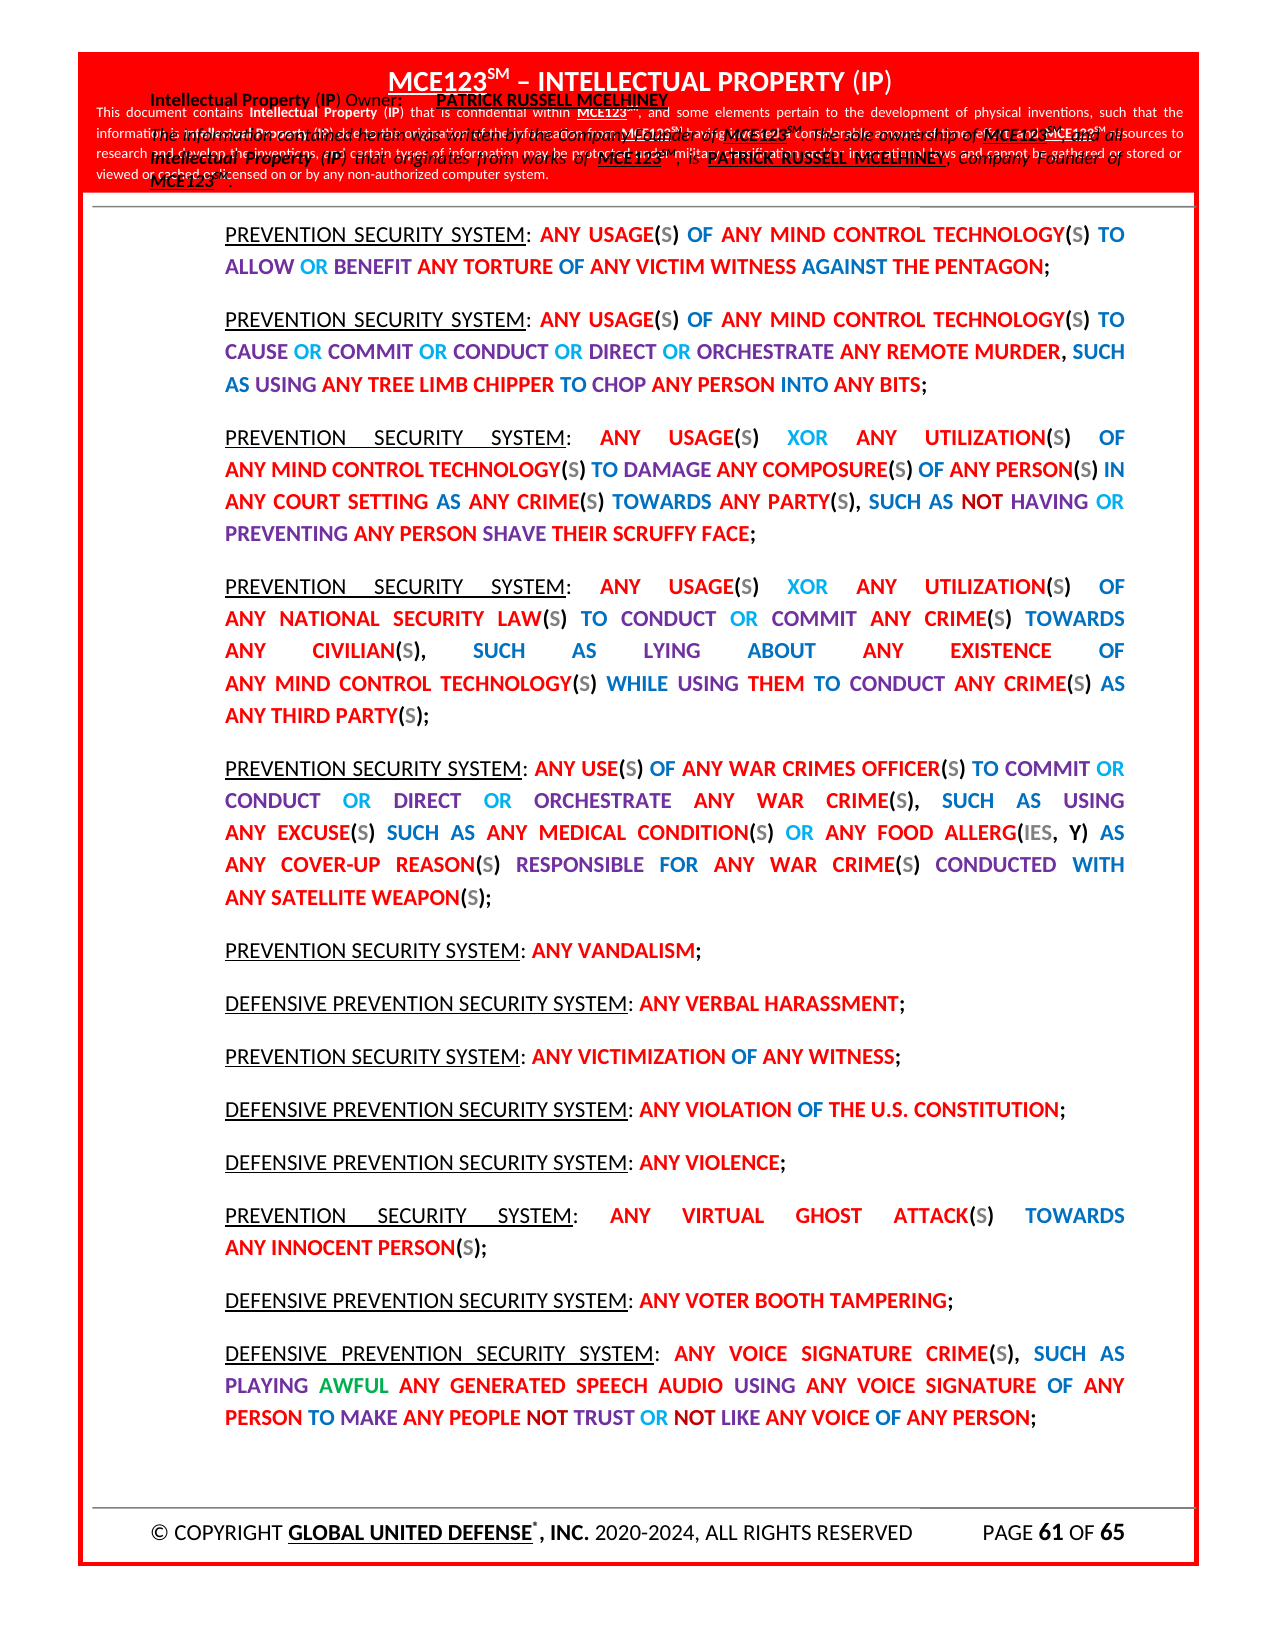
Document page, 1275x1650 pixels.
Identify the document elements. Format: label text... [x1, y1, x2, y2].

text PREVENTION SECURITY SYSTEM: ANY VIRTUAL GHOST ATTACK(S) TOWARDS ANY INNOCENT PERSON(S); [225, 1201, 1125, 1261]
text DEFENSIVE PREVENTION SECURITY SYSTEM: ANY VOTER BOOTH TAMPERING; [225, 1286, 1125, 1314]
text DEFENSIVE PREVENTION SECURITY SYSTEM: ANY VIOLENCE; [225, 1148, 1125, 1176]
text DEFENSIVE PREVENTION SECURITY SYSTEM: ANY VERBAL HARASSMENT; [225, 989, 1125, 1017]
text DEFENSIVE PREVENTION SECURITY SYSTEM: ANY VIOLATION OF THE U.S. CONSTITUTION; [225, 1095, 1125, 1123]
text PREVENTION SECURITY SYSTEM: ANY VANDALISM; [225, 936, 1125, 964]
text PREVENTION SECURITY SYSTEM: ANY USAGE(S) OF ANY MIND CONTROL TECHNOLOGY(S) TO CAUSE OR COMMIT OR CONDUCT OR DIRECT OR ORCHESTRATE ANY REMOTE MURDER, SUCH AS USING ANY TREE LIMB CHIPPER TO CHOP ANY PERSON INTO ANY BITS; [225, 305, 1125, 398]
text PREVENTION SECURITY SYSTEM: ANY USAGE(S) XOR ANY UTILIZATION(S) OF ANY NATIONAL SECURITY LAW(S) TO CONDUCT OR COMMIT ANY CRIME(S) TOWARDS ANY CIVILIAN(S), SUCH AS LYING ABOUT ANY EXISTENCE OF ANY MIND CONTROL TECHNOLOGY(S) WHILE USING THEM TO CONDUCT ANY CRIME(S) AS ANY THIRD PARTY(S); [225, 572, 1125, 729]
text PREVENTION SECURITY SYSTEM: ANY VICTIMIZATION OF ANY WITNESS; [225, 1042, 1125, 1070]
text PREVENTION SECURITY SYSTEM: ANY USE(S) OF ANY WAR CRIMES OFFICER(S) TO COMMIT OR CONDUCT OR DIRECT OR ORCHESTRATE ANY WAR CRIME(S), SUCH AS USING ANY EXCUSE(S) SUCH AS ANY MEDICAL CONDITION(S) OR ANY FOOD ALLERG(IES, Y) AS ANY COVER-UP REASON(S) RESPONSIBLE FOR ANY WAR CRIME(S) CONDUCTED WITH ANY SATELLITE WEAPON(S); [225, 754, 1125, 911]
text PREVENTION SECURITY SYSTEM: ANY USAGE(S) OF ANY MIND CONTROL TECHNOLOGY(S) TO ALLOW OR BENEFIT ANY TORTURE OF ANY VICTIM WITNESS AGAINST THE PENTAGON; [225, 220, 1125, 280]
text DEFENSIVE PREVENTION SECURITY SYSTEM: ANY VOICE SIGNATURE CRIME(S), SUCH AS PLAYING AWFUL ANY GENERATED SPEECH AUDIO USING ANY VOICE SIGNATURE OF ANY PERSON TO MAKE ANY PEOPLE NOT TRUST OR NOT LIKE ANY VOICE OF ANY PERSON; [225, 1339, 1125, 1432]
text PREVENTION SECURITY SYSTEM: ANY USAGE(S) XOR ANY UTILIZATION(S) OF ANY MIND CONTROL TECHNOLOGY(S) TO DAMAGE ANY COMPOSURE(S) OF ANY PERSON(S) IN ANY COURT SETTING AS ANY CRIME(S) TOWARDS ANY PARTY(S), SUCH AS NOT HAVING OR PREVENTING ANY PERSON SHAVE THEIR SCRUFFY FACE; [225, 423, 1125, 547]
